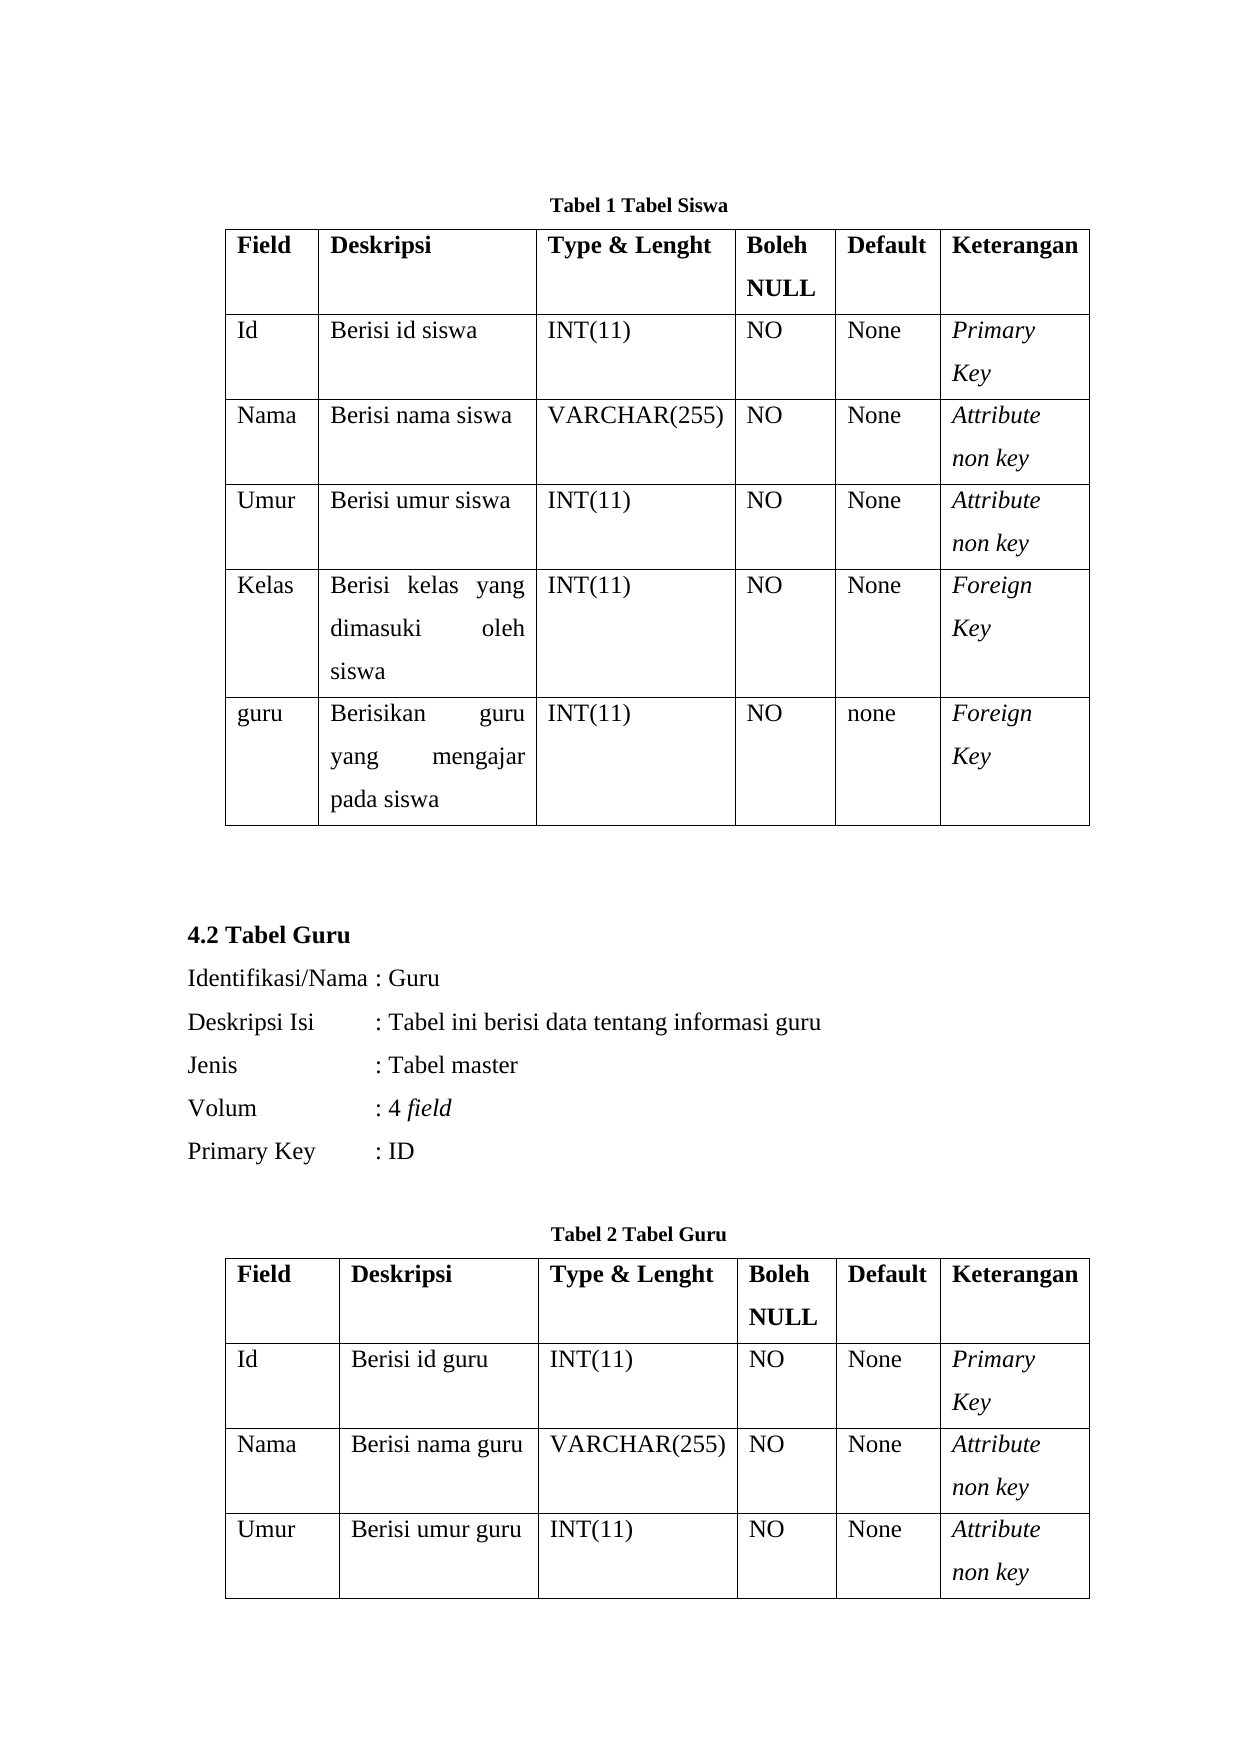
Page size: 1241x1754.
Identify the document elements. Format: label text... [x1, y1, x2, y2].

table_cell Id [226, 1344, 339, 1428]
table_cell Primary Key [941, 315, 1089, 399]
text Volum : 4 field [187, 1093, 1090, 1122]
table_cell Nama [226, 400, 318, 484]
table_cell guru [226, 698, 318, 825]
table_cell INT(11) [539, 1344, 737, 1428]
table_cell Foreign Key [941, 570, 1089, 697]
table_header Default [836, 230, 940, 314]
table_cell VARCHAR(255) [539, 1429, 737, 1513]
table_cell Umur [226, 1514, 339, 1598]
table_cell none [836, 698, 940, 825]
table_header Type & Lenght [537, 230, 735, 314]
table_cell NO [736, 400, 835, 484]
table_header Keterangan [941, 1259, 1089, 1343]
table_cell None [837, 1344, 940, 1428]
text Identifikasi/Nama : Guru [187, 963, 1090, 992]
table_cell Attribute non key [941, 485, 1089, 569]
table_cell INT(11) [537, 315, 735, 399]
table_cell Berisi id siswa [319, 315, 536, 399]
table_header Field [226, 230, 318, 314]
table_cell None [836, 315, 940, 399]
table_cell Foreign Key [941, 698, 1089, 825]
table_header Keterangan [941, 230, 1089, 314]
table_cell NO [736, 485, 835, 569]
table_cell Kelas [226, 570, 318, 697]
table_cell INT(11) [537, 570, 735, 697]
table_cell Id [226, 315, 318, 399]
table_cell None [837, 1429, 940, 1513]
text Deskripsi Isi : Tabel ini berisi data tentang informasi guru [187, 1007, 1090, 1035]
table_cell Primary Key [941, 1344, 1089, 1428]
table_cell NO [736, 570, 835, 697]
table_cell Berisi umur guru [340, 1514, 538, 1598]
table_header Type & Lenght [539, 1259, 737, 1343]
table_cell Berisikan guru yang mengajar pada siswa [319, 698, 536, 825]
table_cell None [837, 1514, 940, 1598]
table_cell INT(11) [539, 1514, 737, 1598]
table_cell Attribute non key [941, 1514, 1089, 1598]
table_cell Umur [226, 485, 318, 569]
table_cell INT(11) [537, 485, 735, 569]
table_header Boleh NULL [738, 1259, 836, 1343]
table_cell None [836, 400, 940, 484]
table_cell Berisi kelas yang dimasuki oleh siswa [319, 570, 536, 697]
table_cell Berisi id guru [340, 1344, 538, 1428]
table_cell Attribute non key [941, 1429, 1089, 1513]
table_cell NO [738, 1514, 836, 1598]
table_cell NO [736, 698, 835, 825]
table_header Field [226, 1259, 339, 1343]
table_header Deskripsi [340, 1259, 538, 1343]
table_cell Attribute non key [941, 400, 1089, 484]
table_cell INT(11) [537, 698, 735, 825]
text Tabel 1 Tabel Siswa [187, 193, 1090, 217]
text Primary Key : ID [187, 1136, 1090, 1165]
table_cell Berisi nama guru [340, 1429, 538, 1513]
subtitle 4.2 Tabel Guru [150, 920, 1090, 949]
table_header Default [837, 1259, 940, 1343]
table_cell Berisi nama siswa [319, 400, 536, 484]
table_cell NO [738, 1429, 836, 1513]
table_cell VARCHAR(255) [537, 400, 735, 484]
table_cell Berisi umur siswa [319, 485, 536, 569]
text Tabel 2 Tabel Guru [187, 1222, 1090, 1246]
table_cell NO [736, 315, 835, 399]
table_header Boleh NULL [736, 230, 835, 314]
table_header Deskripsi [319, 230, 536, 314]
table_cell None [836, 570, 940, 697]
table_cell Nama [226, 1429, 339, 1513]
text Jenis : Tabel master [187, 1050, 1090, 1078]
table_cell NO [738, 1344, 836, 1428]
table_cell None [836, 485, 940, 569]
